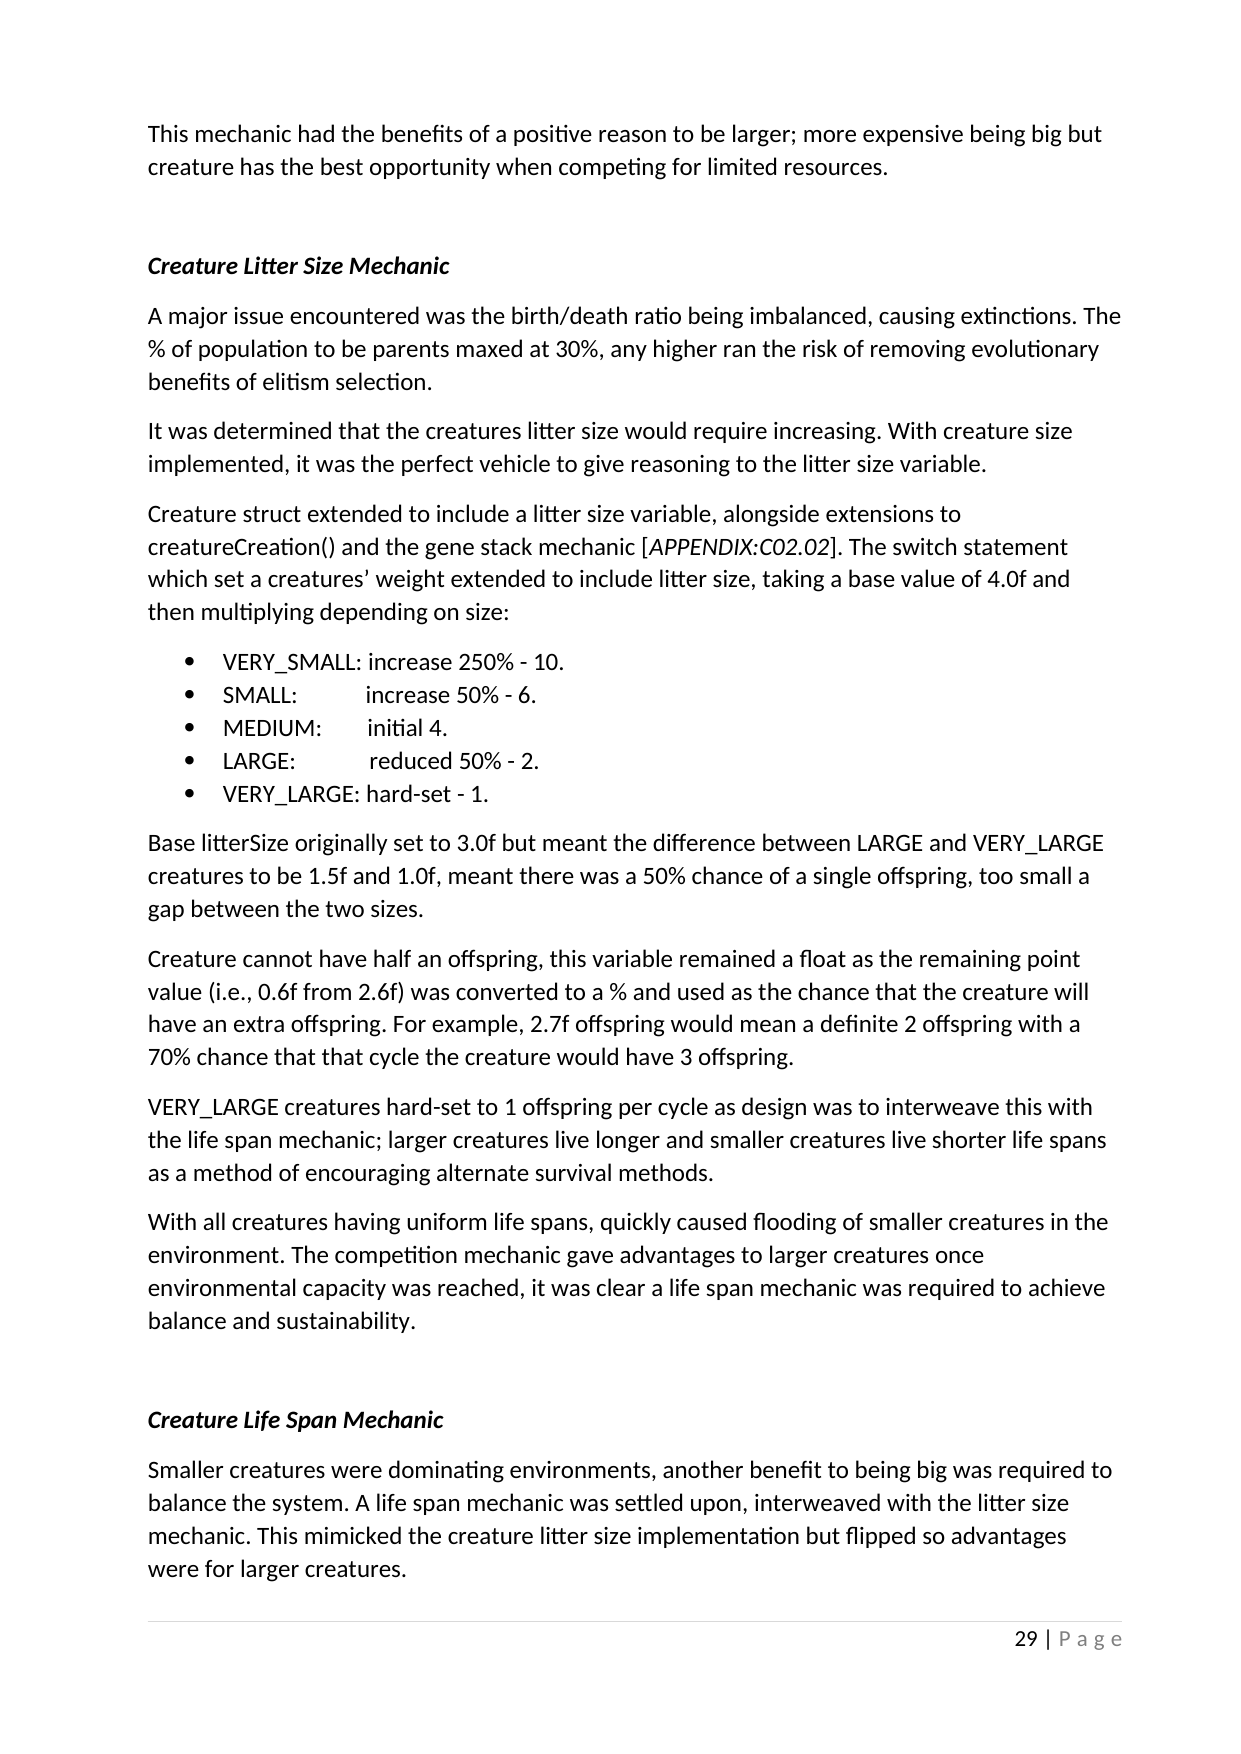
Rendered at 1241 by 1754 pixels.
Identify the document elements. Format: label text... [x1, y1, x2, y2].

text A major issue encountered was the birth/death ratio being imbalanced, causing extinctions. The % of population to be parents maxed at 30%, any higher ran the risk of removing evolutionary benefits of elitism selection. [148, 300, 1122, 396]
list VERY_SMALL: increase 250% - 10. [185, 646, 1122, 677]
text Base litterSize originally set to 3.0f but meant the difference between LARGE and VERY_LARGE creatures to be 1.5f and 1.0f, meant there was a 50% chance of a single offspring, too small a gap between the two sizes. [148, 827, 1122, 924]
text VERY_LARGE creatures hard-set to 1 offspring per cycle as design was to interweave this with the life span mechanic; larger creatures live longer and smaller creatures live shorter life spans as a method of encouraging alternate survival methods. [148, 1091, 1122, 1187]
list LARGE: reduced 50% - 2. [185, 745, 1122, 775]
text Creature struct extended to include a litter size variable, alongside extensions to creatureCreation() and the gene stack mechanic [APPENDIX:C02.02]. The switch statement which set a creatures’ weight extended to include litter size, taking a base value of 4.0f and then multiplying depending on size: [148, 498, 1122, 627]
list MEDIUM: initial 4. [185, 712, 1122, 742]
list SMALL: increase 50% - 6. [185, 679, 1122, 709]
text Creature Litter Size Mechanic [148, 250, 1122, 281]
list VERY_LARGE: hard-set - 1. [185, 778, 1122, 808]
text This mechanic had the benefits of a positive reason to be larger; more expensive being big but creature has the best opportunity when competing for limited resources. [148, 118, 1122, 182]
text Creature cannot have half an offspring, this variable remained a float as the remaining point value (i.e., 0.6f from 2.6f) was converted to a % and used as the chance that the creature will have an extra offspring. For example, 2.7f offspring would mean a definite 2 offspring with a 70% chance that that cycle the creature would have 3 offspring. [148, 943, 1122, 1072]
text It was determined that the creatures litter size would require increasing. With creature size implemented, it was the perfect vehicle to give reasoning to the litter size variable. [148, 415, 1122, 479]
text Creature Life Span Mechanic [148, 1404, 1122, 1435]
text Smaller creatures were dominating environments, another benefit to being big was required to balance the system. A life span mechanic was settled upon, interweaved with the litter size mechanic. This mimicked the creature litter size implementation but flipped so advantages were for larger creatures. [148, 1454, 1122, 1583]
text With all creatures having uniform life spans, quickly caused flooding of smaller creatures in the environment. The competition mechanic gave advantages to larger creatures once environmental capacity was reached, it was clear a life span mechanic was required to achieve balance and sustainability. [148, 1206, 1122, 1336]
